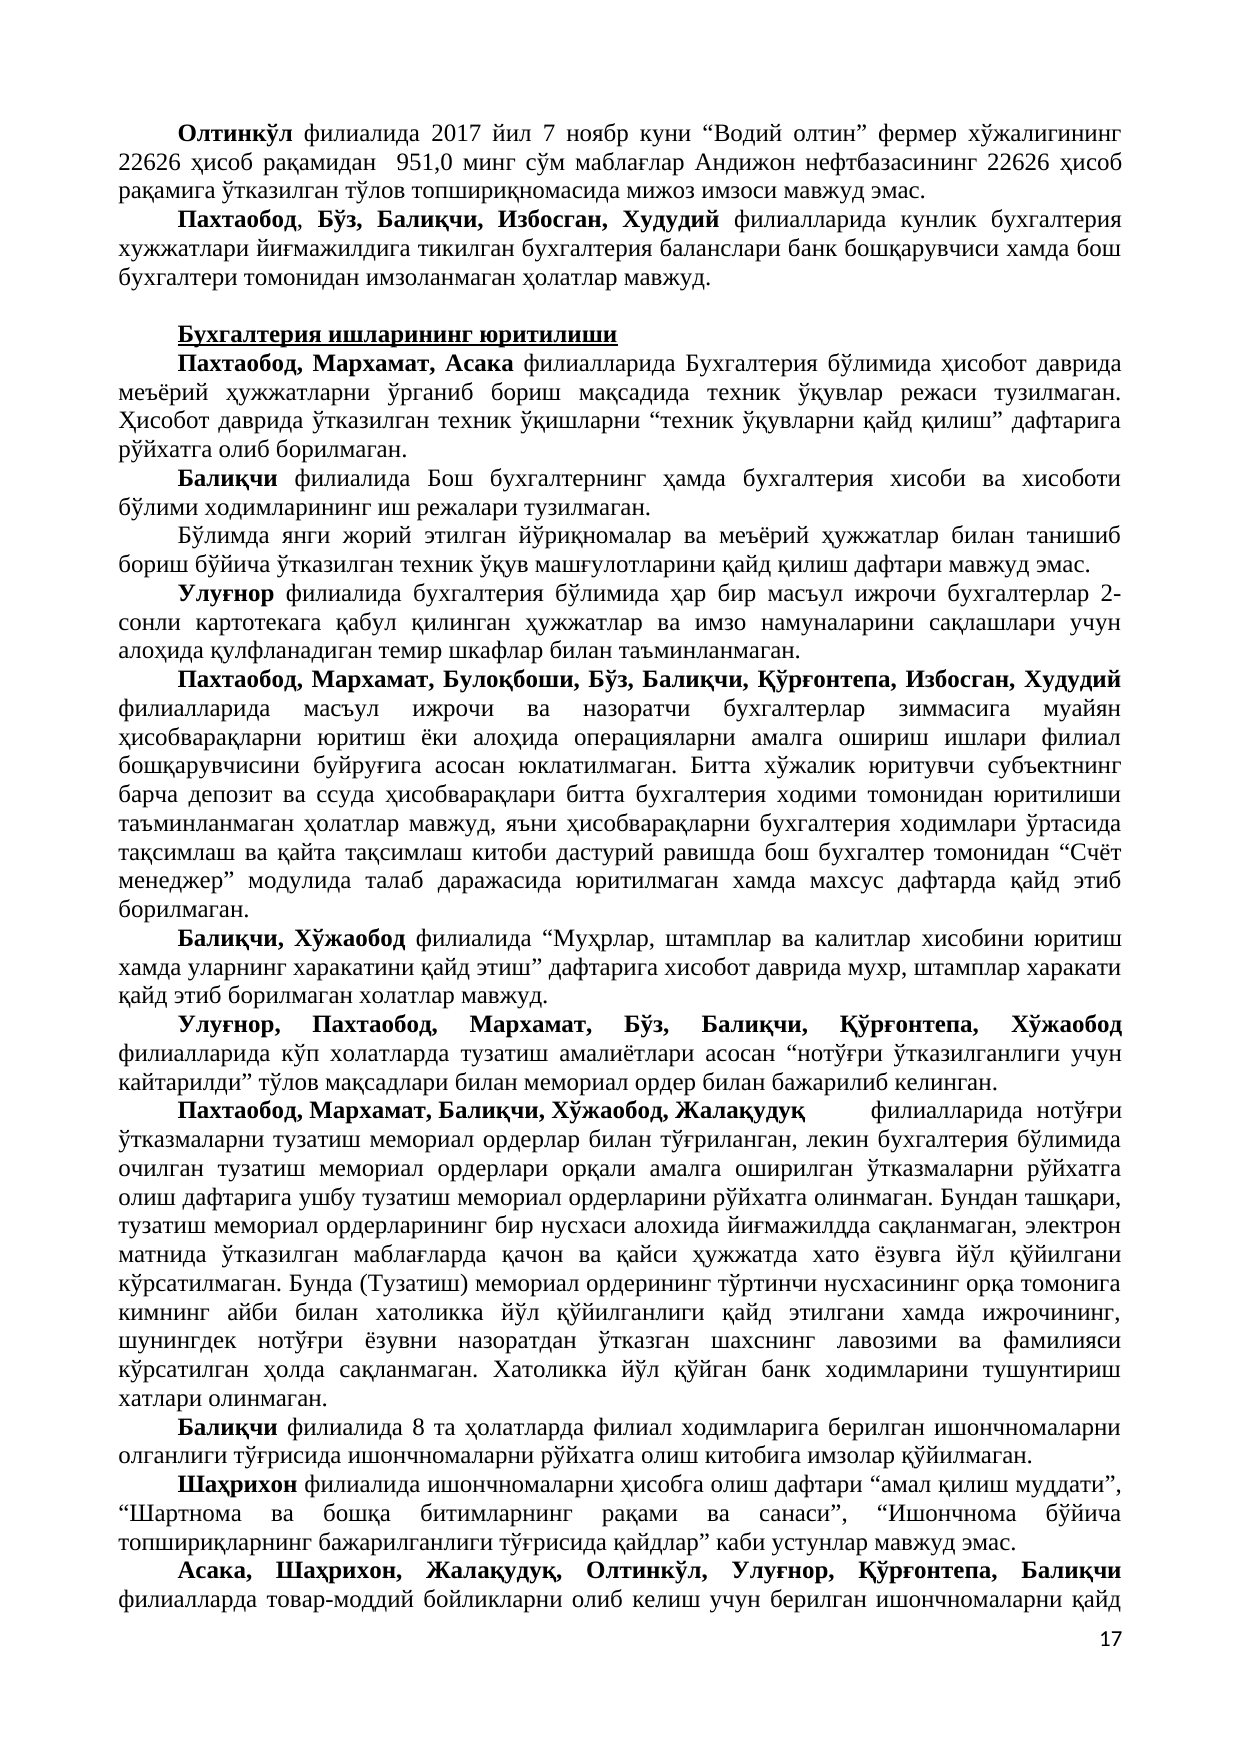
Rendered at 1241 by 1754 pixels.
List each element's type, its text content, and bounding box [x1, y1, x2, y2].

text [118, 1556, 1122, 1613]
text Пахтаобод, Бўз, Балиқчи, Избосган, Худудий филиалларида кунлик бухгалтерия хужжатлари йиғмажилдига тикилган бухгалтерия баланслари банк бошқарувчиси хамда бош бухгалтери томонидан имзоланмаган ҳолатлар мавжуд. [118, 204, 1122, 291]
text Улуғнор, Пахтаобод, Мархамат, Бўз, Балиқчи, Қўрғонтепа, Хўжаобод филиалларида кўп холатларда тузатиш амалиётлари асосан “нотўғри ўтказилганлиги учун кайтарилди” тўлов мақсадлари билан мемориал ордер билан бажарилиб келинган. [118, 1009, 1122, 1096]
text Бўлимда янги жорий этилган йўриқномалар ва меъёрий ҳужжатлар билан танишиб бориш бўйича ўтказилган техник ўқув машғулотларини қайд қилиш дафтари мавжуд эмас. [118, 521, 1122, 578]
text Бухгалтерия ишларининг юритилиши [118, 319, 1122, 348]
text Олтинкўл филиалида 2017 йил 7 ноябр куни “Водий олтин” фермер хўжалигининг 22626 ҳисоб рақамидан 951,0 минг сўм маблағлар Андижон нефтбазасининг 22626 ҳисоб рақамига ўтказилган тўлов топшириқномасида мижоз имзоси мавжуд эмас. [118, 118, 1122, 204]
text Пахтаобод, Мархамат, Асака филиалларида Бухгалтерия бўлимида ҳисобот даврида меъёрий ҳужжатларни ўрганиб бориш мақсадида техник ўқувлар режаси тузилмаган. Ҳисобот даврида ўтказилган техник ўқишларни “техник ўқувларни қайд қилиш” дафтарига рўйхатга олиб борилмаган. [118, 348, 1122, 463]
text Шаҳрихон филиалида ишончномаларни ҳисобга олиш дафтари “амал қилиш муддати”, “Шартнома ва бошқа битимларнинг рақами ва санаси”, “Ишончнома бўйича топшириқларнинг бажарилганлиги тўғрисида қайдлар” каби устунлар мавжуд эмас. [118, 1469, 1122, 1556]
text Балиқчи, Хўжаобод филиалида “Муҳрлар, штамплар ва калитлар хисобини юритиш хамда уларнинг харакатини қайд этиш” дафтарига хисобот даврида мухр, штамплар харакати қайд этиб борилмаган холатлар мавжуд. [118, 923, 1122, 1009]
text Улуғнор филиалида бухгалтерия бўлимида ҳар бир масъул ижрочи бухгалтерлар 2-сонли картотекага қабул қилинган ҳужжатлар ва имзо намуналарини сақлашлари учун алоҳида қулфланадиган темир шкафлар билан таъминланмаган. [118, 578, 1122, 664]
text Балиқчи филиалида 8 та ҳолатларда филиал ходимларига берилган ишончномаларни олганлиги тўғрисида ишончномаларни рўйхатга олиш китобига имзолар қўйилмаган. [118, 1412, 1122, 1469]
text Пахтаобод, Мархамат, Балиқчи, Хўжаобод, Жалақудуқ филиалларида нотўғри ўтказмаларни тузатиш мемориал ордерлар билан тўғриланган, лекин бухгалтерия бўлимида очилган тузатиш мемориал ордерлари орқали амалга оширилган ўтказмаларни рўйхатга олиш дафтарига ушбу тузатиш мемориал ордерларини рўйхатга олинмаган. Бундан ташқари, тузатиш мемориал ордерларининг бир нусхаси алохида йиғмажилдда сақланмаган, электрон матнида ўтказилган маблағларда қачон ва қайси ҳужжатда хато ёзувга йўл қўйилгани кўрсатилмаган. Бунда (Тузатиш) мемориал ордерининг тўртинчи нусхасининг орқа томонига кимнинг айби билан хатоликка йўл қўйилганлиги қайд этилгани хамда ижрочининг, шунингдек нотўғри ёзувни назоратдан ўтказган шахснинг лавозими ва фамилияси кўрсатилган ҳолда сақланмаган. Хатоликка йўл қўйган банк ходимларини тушунтириш хатлари олинмаган. [118, 1096, 1122, 1412]
text Балиқчи филиалида Бош бухгалтернинг ҳамда бухгалтерия хисоби ва хисоботи бўлими ходимларининг иш режалари тузилмаган. [118, 463, 1122, 521]
text Пахтаобод, Мархамат, Булоқбоши, Бўз, Балиқчи, Қўрғонтепа, Избосган, Худудий филиалларида масъул ижрочи ва назоратчи бухгалтерлар зиммасига муайян ҳисобварақларни юритиш ёки алоҳида операцияларни амалга ошириш ишлари филиал бошқарувчисини буйруғига асосан юклатилмаган. Битта хўжалик юритувчи субъектнинг барча депозит ва ссуда ҳисобварақлари битта бухгалтерия ходими томонидан юритилиши таъминланмаган ҳолатлар мавжуд, яъни ҳисобварақларни бухгалтерия ходимлари ўртасида тақсимлаш ва қайта тақсимлаш китоби дастурий равишда бош бухгалтер томонидан “Счёт менеджер” модулида талаб даражасида юритилмаган хамда махсус дафтарда қайд этиб борилмаган. [118, 664, 1122, 923]
